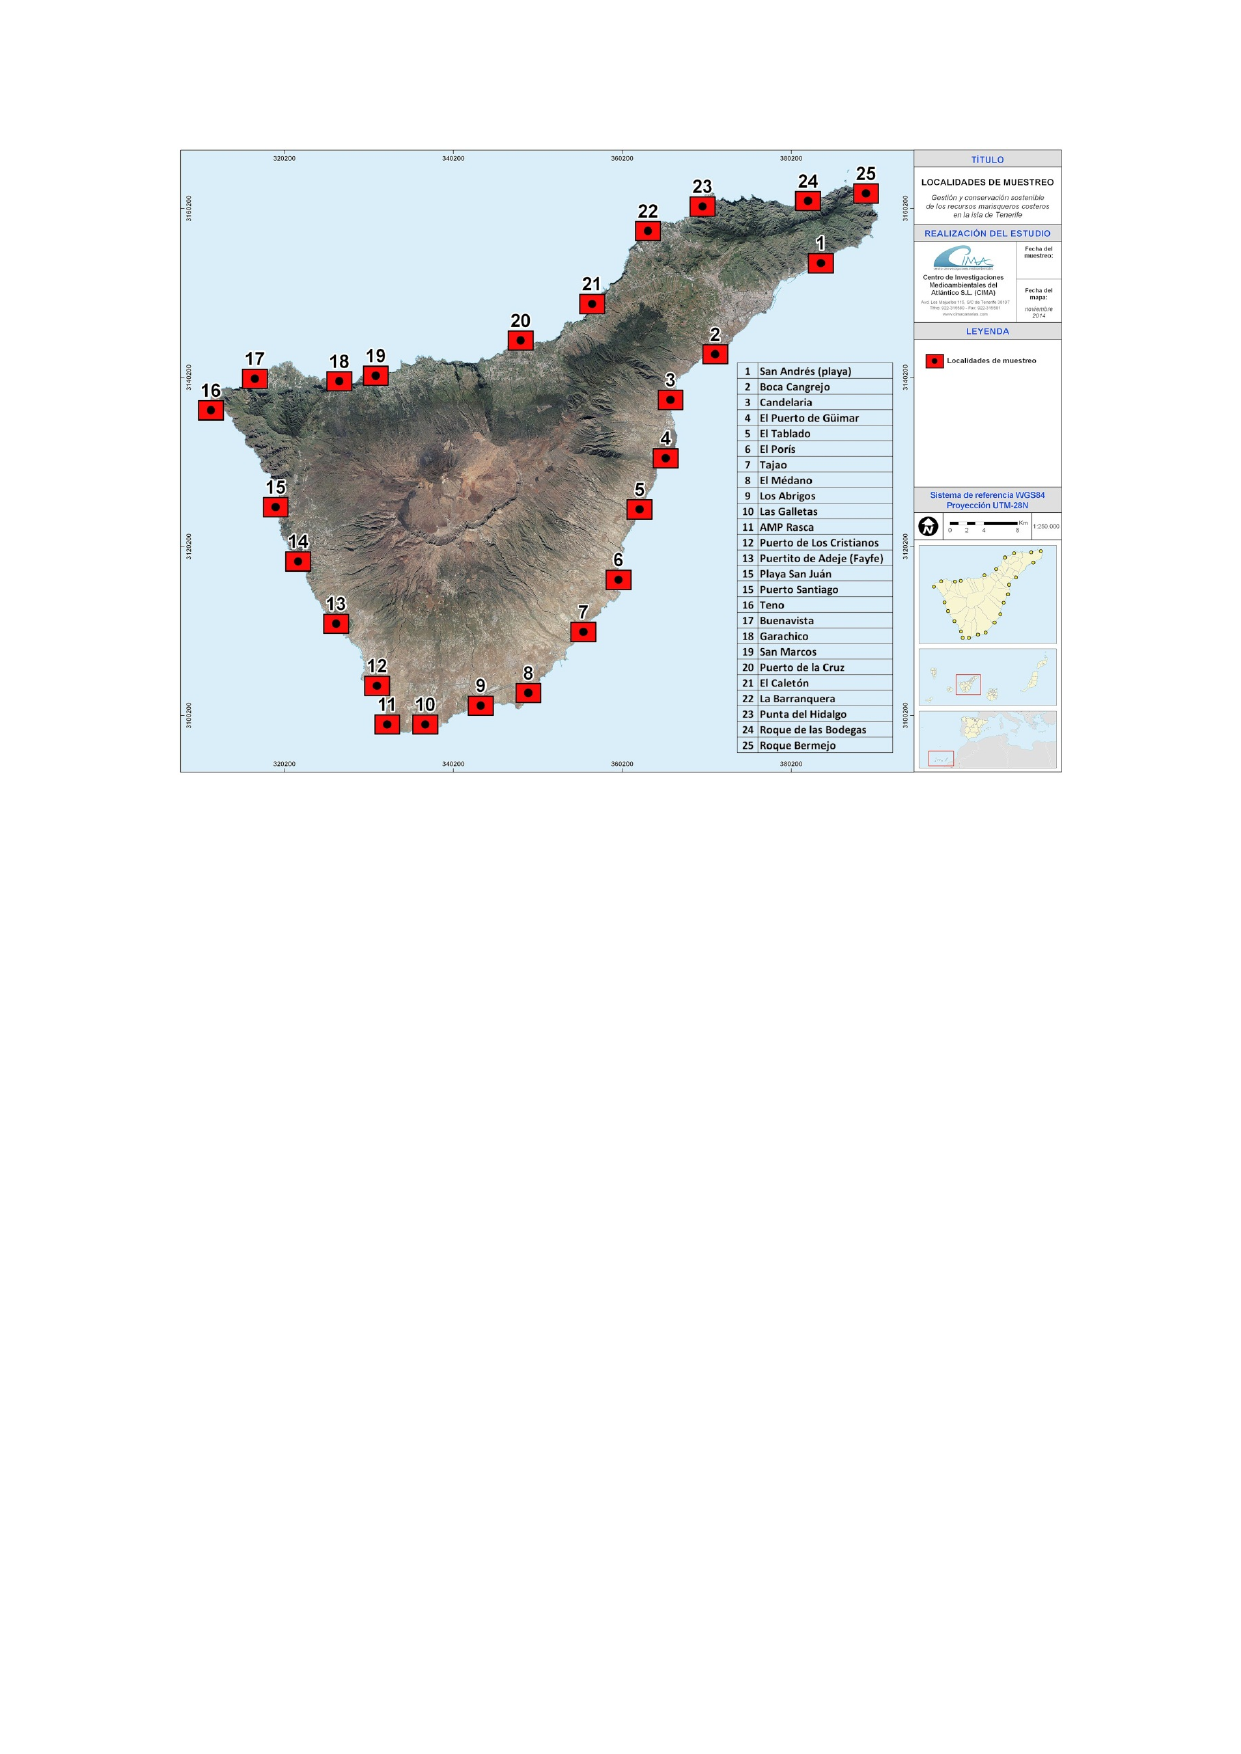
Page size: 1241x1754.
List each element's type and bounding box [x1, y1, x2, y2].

picture [177, 147, 1063, 775]
